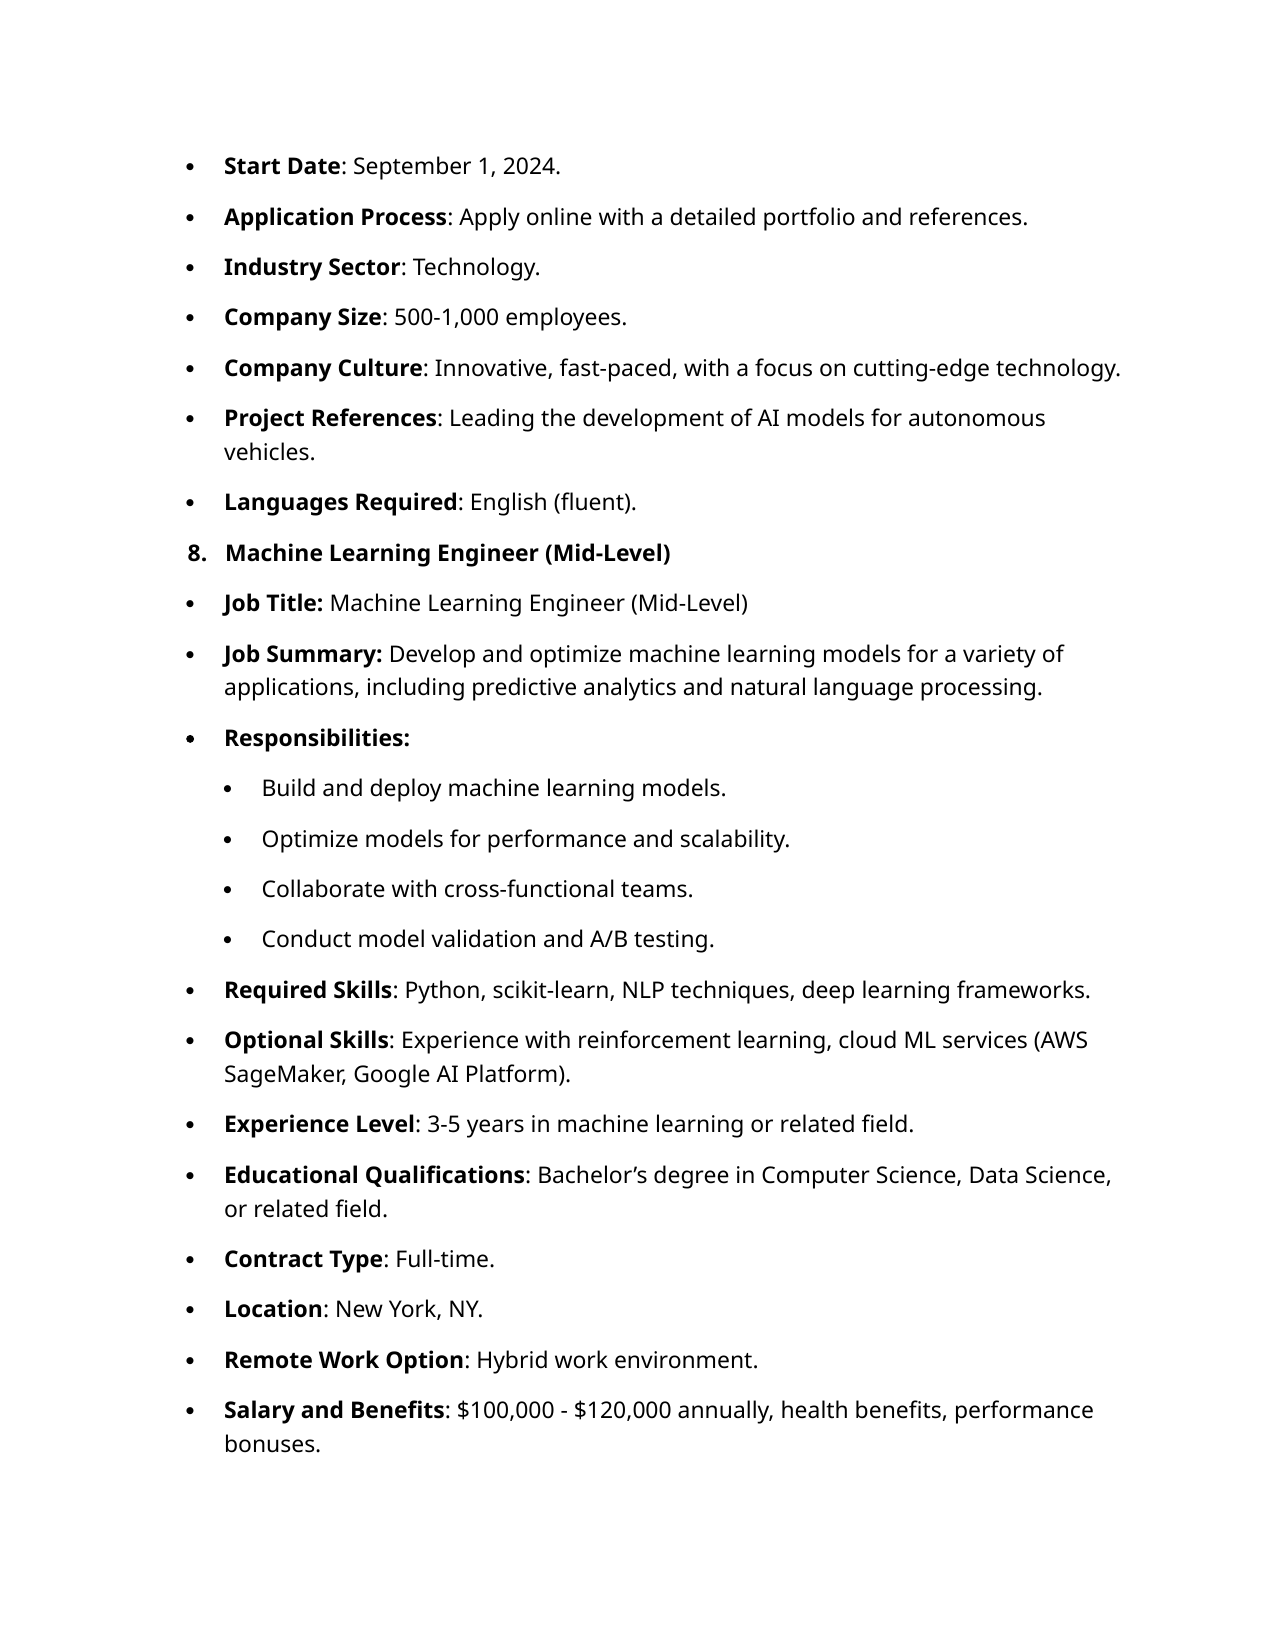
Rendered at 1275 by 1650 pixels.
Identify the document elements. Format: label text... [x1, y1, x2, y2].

list Project References: Leading the development of AI models for autonomous vehicles. [186, 402, 1125, 467]
list Contract Type: Full-time. [186, 1243, 1125, 1274]
list Collaborate with cross-functional teams. [224, 873, 1125, 904]
list Company Culture: Innovative, fast-paced, with a focus on cutting-edge technology. [186, 352, 1125, 383]
list Educational Qualifications: Bachelor’s degree in Computer Science, Data Science, or related field. [186, 1159, 1125, 1224]
list Build and deploy machine learning models. [224, 772, 1125, 803]
list Required Skills: Python, scikit-learn, NLP techniques, deep learning frameworks. [186, 974, 1125, 1005]
list Conduct model validation and A/B testing. [224, 923, 1125, 954]
list Remote Work Option: Hybrid work environment. [186, 1344, 1125, 1375]
list Salary and Benefits: $100,000 - $120,000 annually, health benefits, performance bonuses. [186, 1394, 1125, 1459]
list Machine Learning Engineer (Mid-Level) [187, 537, 1125, 568]
list Job Title: Machine Learning Engineer (Mid-Level) [186, 587, 1125, 618]
list Experience Level: 3-5 years in machine learning or related field. [186, 1108, 1125, 1139]
list Optional Skills: Experience with reinforcement learning, cloud ML services (AWS SageMaker, Google AI Platform). [186, 1024, 1125, 1089]
list Application Process: Apply online with a detailed portfolio and references. [186, 200, 1125, 232]
list Optimize models for performance and scalability. [224, 822, 1125, 854]
list Job Summary: Develop and optimize machine learning models for a variety of applications, including predictive analytics and natural language processing. [186, 637, 1125, 702]
list Start Date: September 1, 2024. [186, 150, 1125, 181]
list Languages Required: English (fluent). [186, 486, 1125, 517]
list Location: New York, NY. [186, 1293, 1125, 1324]
list Industry Sector: Technology. [186, 251, 1125, 282]
list Company Size: 500-1,000 employees. [186, 301, 1125, 332]
list Responsibilities: [186, 722, 1125, 753]
